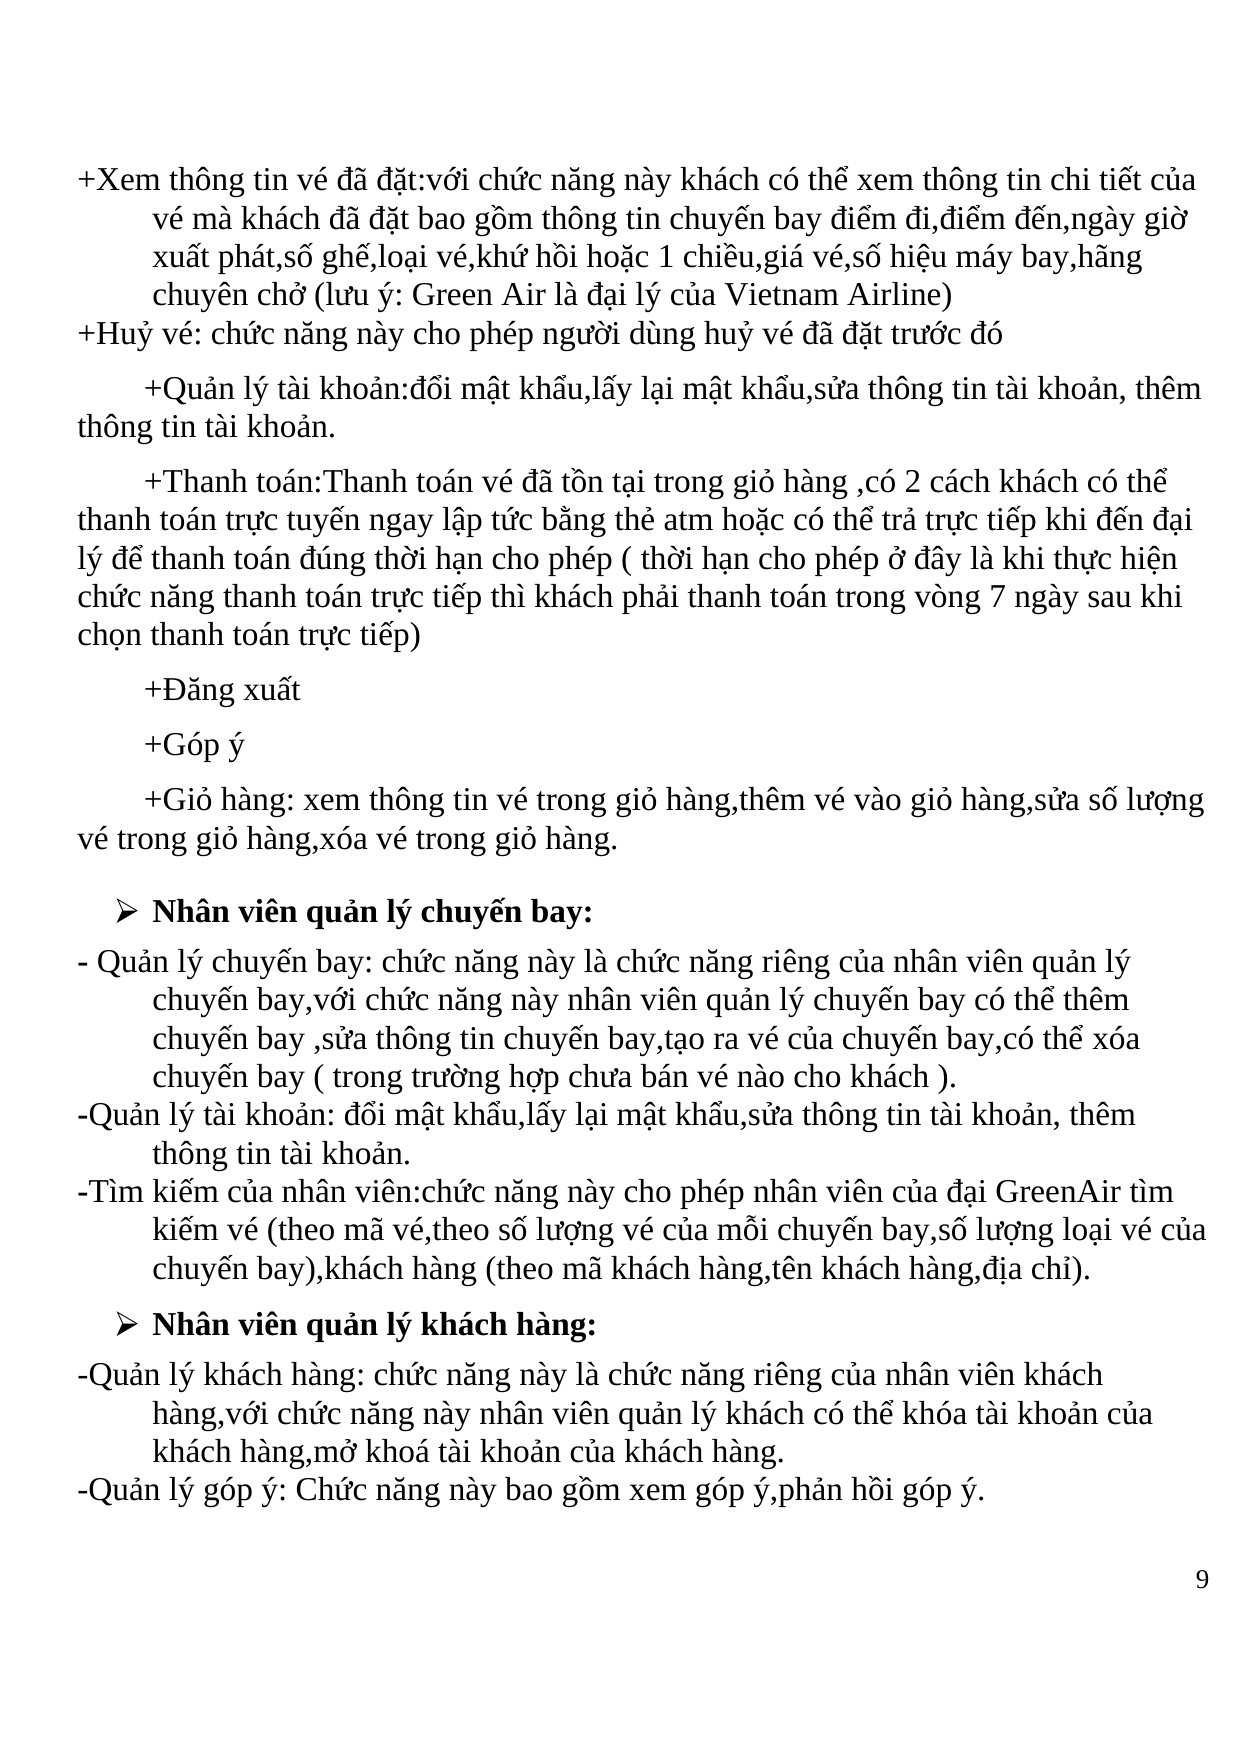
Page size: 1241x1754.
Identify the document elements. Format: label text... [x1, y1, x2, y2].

text +Góp ý [77, 725, 1209, 763]
text +Huỷ vé: chức năng này cho phép người dùng huỷ vé đã đặt trước đó [77, 313, 1209, 351]
text +Thanh toán:Thanh toán vé đã tồn tại trong giỏ hàng ,có 2 cách khách có thể thanh toán trực tuyến ngay lập tức bằng thẻ atm hoặc có thể trả trực tiếp khi đến đại lý để thanh toán đúng thời hạn cho phép ( thời hạn cho phép ở đây là khi thực hiện chức năng thanh toán trực tiếp thì khách phải thanh toán trong vòng 7 ngày sau khi chọn thanh toán trực tiếp) [77, 461, 1209, 653]
text - Quản lý chuyến bay: chức năng này là chức năng riêng của nhân viên quản lý chuyến bay,với chức năng này nhân viên quản lý chuyến bay có thể thêm chuyến bay ,sửa thông tin chuyến bay,tạo ra vé của chuyến bay,có thể xóa chuyến bay ( trong trường hợp chưa bán vé nào cho khách ). [77, 941, 1209, 1095]
text +Xem thông tin vé đã đặt:với chức năng này khách có thể xem thông tin chi tiết của vé mà khách đã đặt bao gồm thông tin chuyến bay điểm đi,điểm đến,ngày giờ xuất phát,số ghế,loại vé,khứ hồi hoặc 1 chiều,giá vé,số hiệu máy bay,hãng chuyên chở (lưu ý: Green Air là đại lý của Vietnam Airline) [77, 160, 1209, 313]
text +Đăng xuất [77, 670, 1209, 708]
list Nhân viên quản lý chuyến bay: [114, 873, 1209, 941]
text -Quản lý góp ý: Chức năng này bao gồm xem góp ý,phản hồi góp ý. [77, 1470, 1209, 1508]
text +Quản lý tài khoản:đổi mật khẩu,lấy lại mật khẩu,sửa thông tin tài khoản, thêm thông tin tài khoản. [77, 368, 1209, 445]
text +Giỏ hàng: xem thông tin vé trong giỏ hàng,thêm vé vào giỏ hàng,sửa số lượng vé trong giỏ hàng,xóa vé trong giỏ hàng. [77, 780, 1209, 856]
list Nhân viên quản lý khách hàng: [114, 1286, 1209, 1355]
text -Quản lý tài khoản: đổi mật khẩu,lấy lại mật khẩu,sửa thông tin tài khoản, thêm thông tin tài khoản. [77, 1095, 1209, 1171]
text -Quản lý khách hàng: chức năng này là chức năng riêng của nhân viên khách hàng,với chức năng này nhân viên quản lý khách có thể khóa tài khoản của khách hàng,mở khoá tài khoản của khách hàng. [77, 1355, 1209, 1470]
